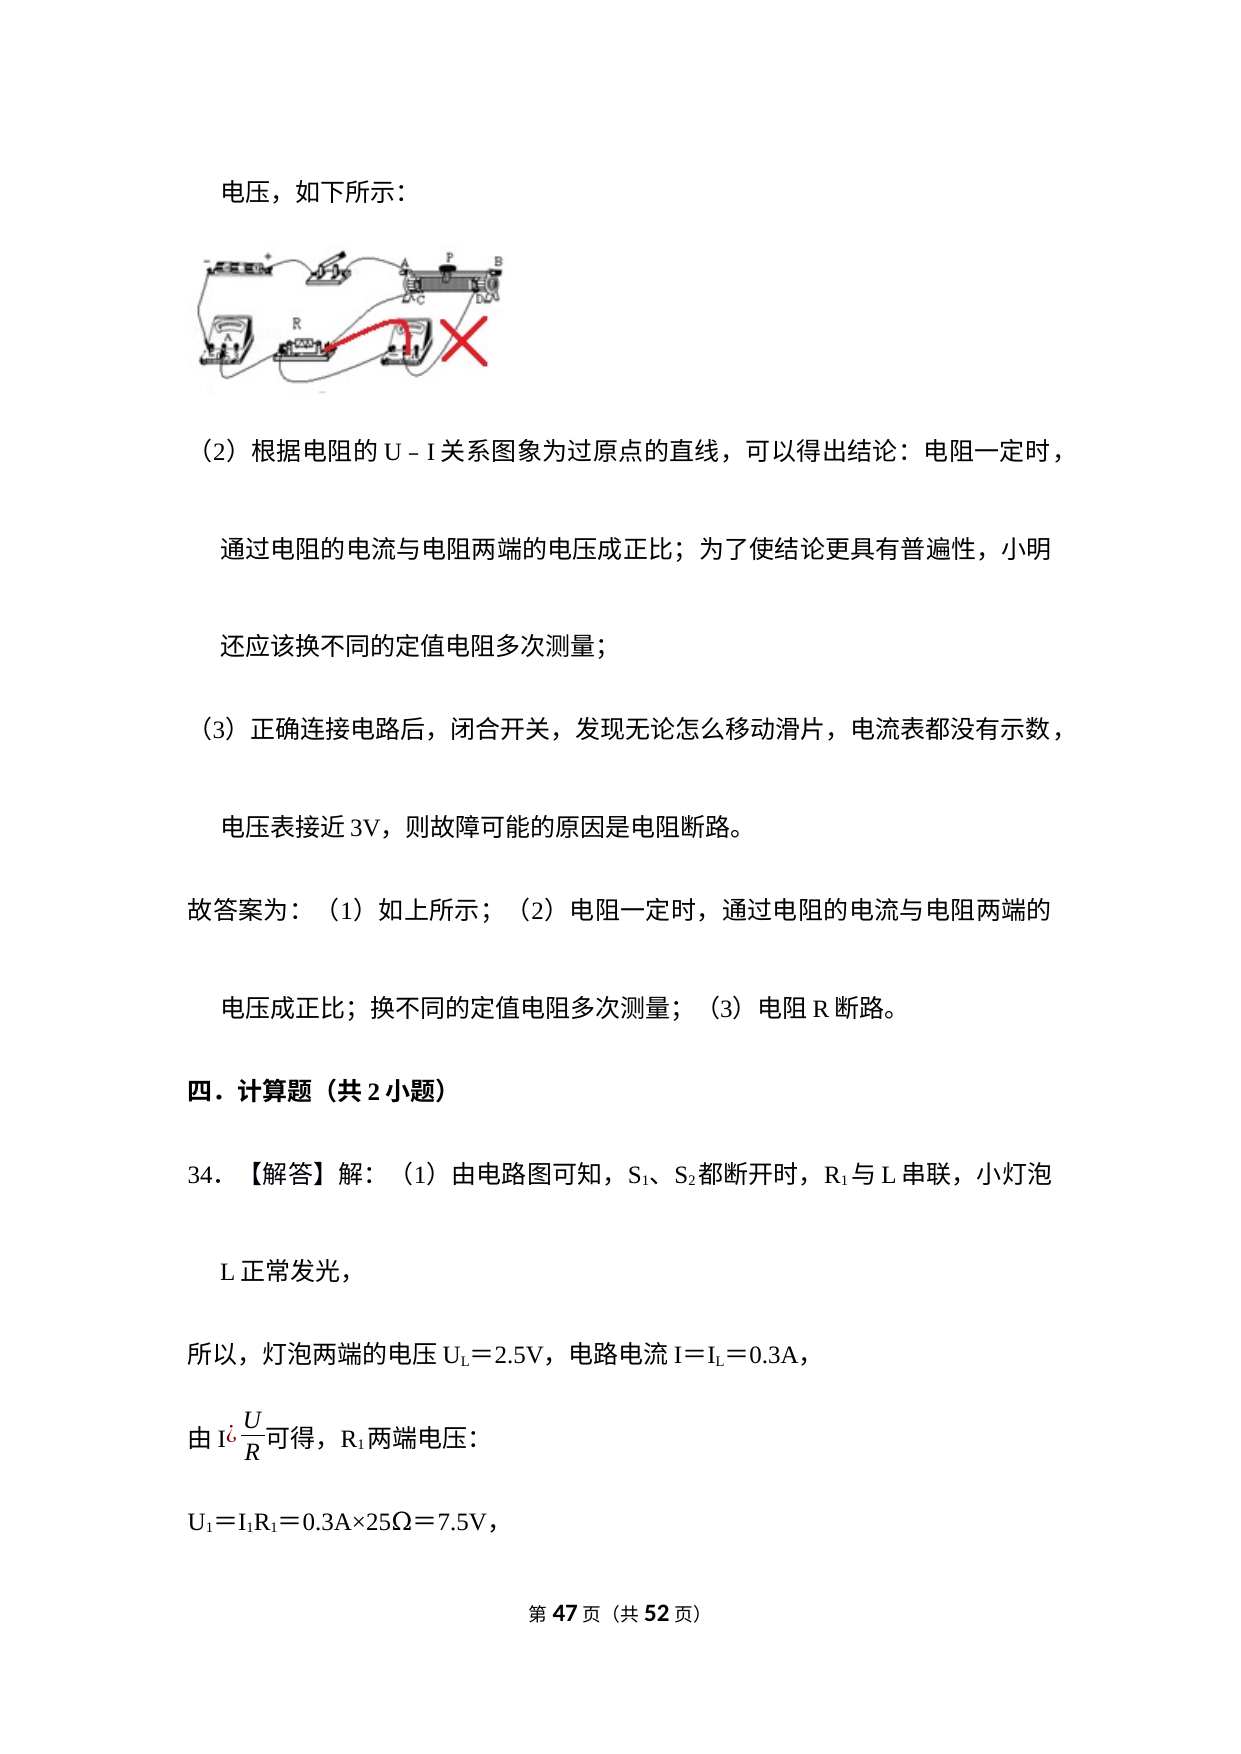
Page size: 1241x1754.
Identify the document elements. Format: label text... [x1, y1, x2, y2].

text （3）正确连接电路后，闭合开关，发现无论怎么移动滑片，电流表都没有示数，电压表接近3V，则故障可能的原因是电阻断路。 [187, 696, 1053, 858]
text 34．【解答】解：（1）由电路图可知，S1、S2都断开时，R1与L串联，小灯泡L正常发光， [187, 1140, 1053, 1302]
text 故答案为：（1）如上所示；（2）电阻一定时，通过电阻的电流与电阻两端的电压成正比；换不同的定值电阻多次测量；（3）电阻R断路。 [187, 876, 1053, 1039]
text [187, 158, 1053, 223]
text 四．计算题（共2小题） [187, 1057, 1053, 1122]
text U1＝I1R1＝0.3A×25Ω＝7.5V， [187, 1487, 1053, 1552]
text 所以，灯泡两端的电压UL＝2.5V，电路电流I＝IL＝0.3A， [187, 1321, 1053, 1386]
picture [187, 241, 511, 398]
text 由I可得，R1两端电压： [187, 1404, 1053, 1469]
text （2）根据电阻的U﹣I关系图象为过原点的直线，可以得出结论：电阻一定时，通过电阻的电流与电阻两端的电压成正比；为了使结论更具有普遍性，小明还应该换不同的定值电阻多次测量； [187, 417, 1053, 677]
